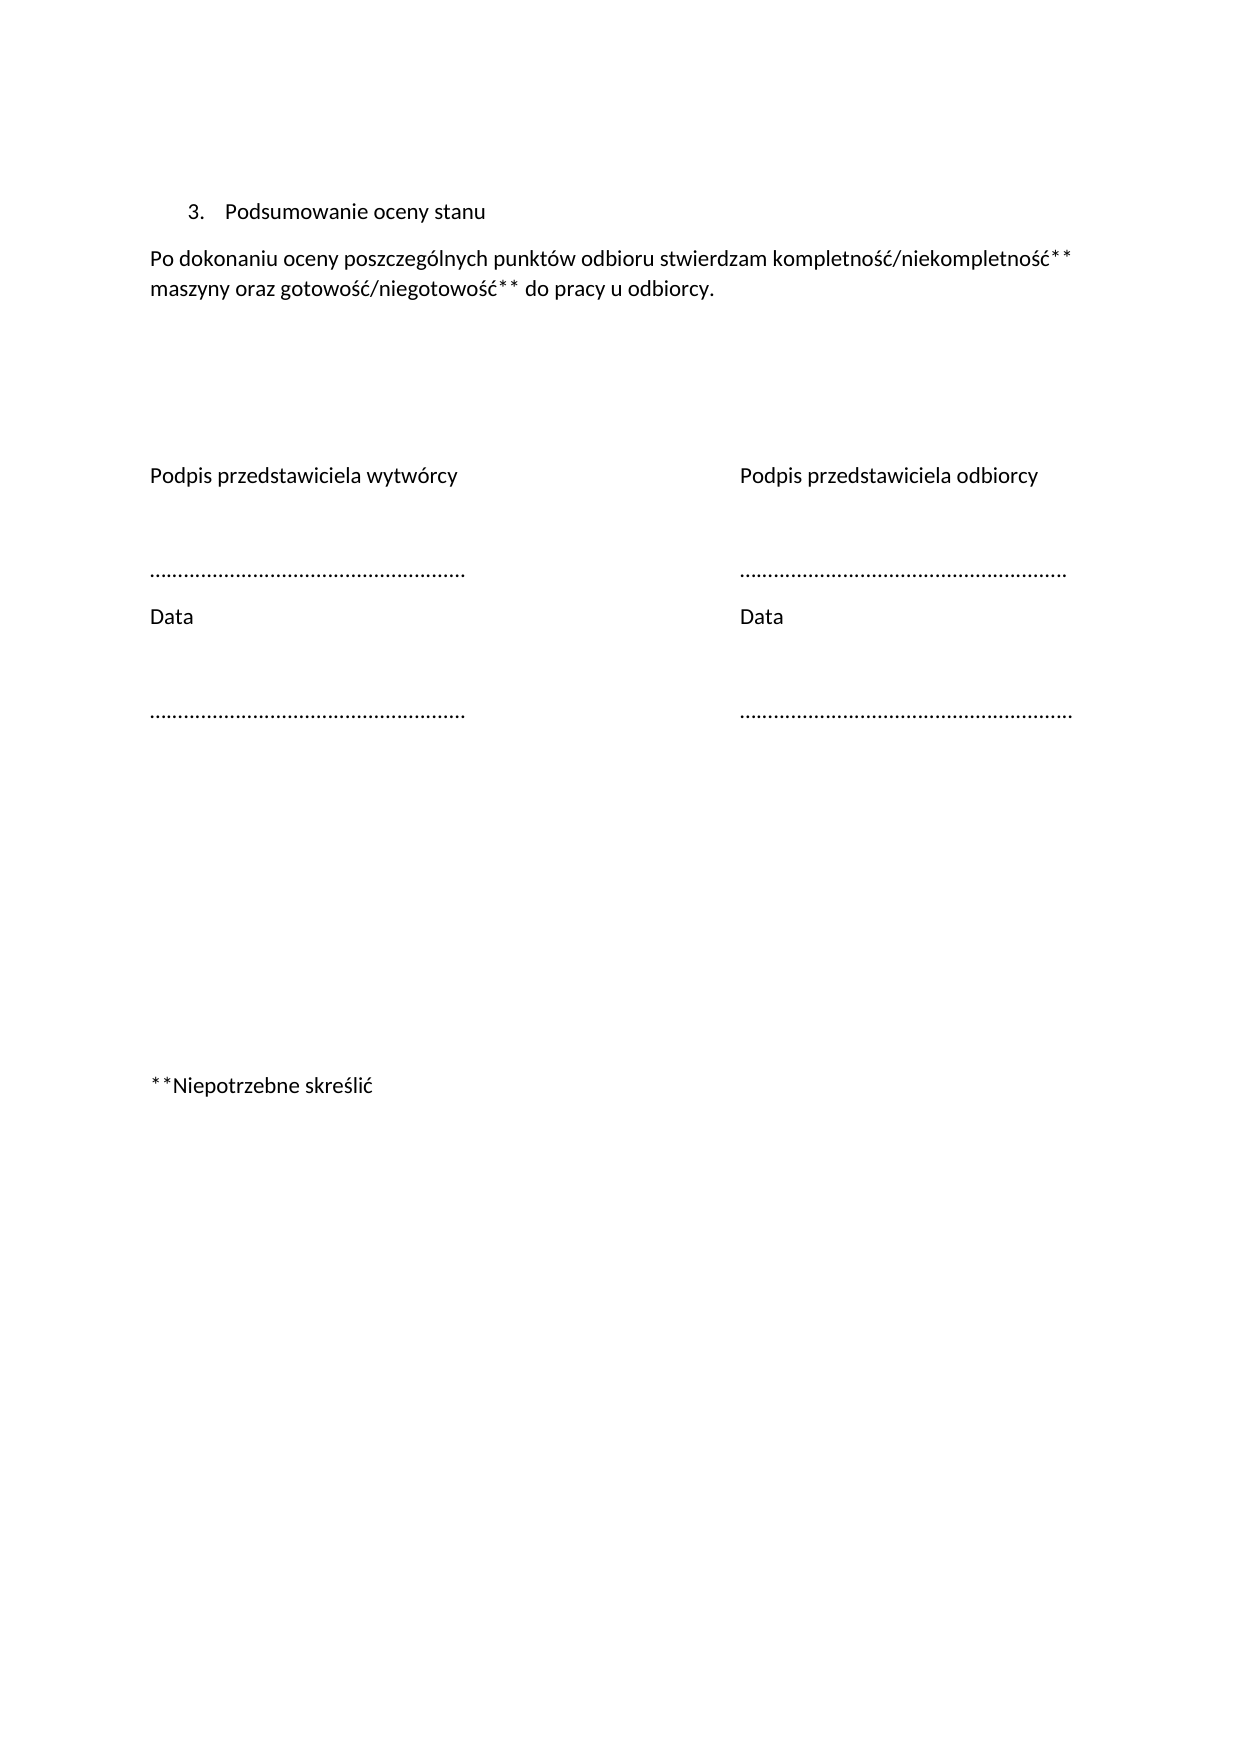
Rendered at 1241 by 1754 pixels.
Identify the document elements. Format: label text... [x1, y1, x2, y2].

text **Niepotrzebne skreślić [150, 1071, 1090, 1099]
text Po dokonaniu oceny poszczególnych punktów odbioru stwierdzam kompletność/niekompletność** maszyny oraz gotowość/niegotowość** do pracy u odbiorcy. [150, 244, 1090, 302]
list Podsumowanie oceny stanu [187, 197, 1090, 225]
text Data Data [150, 602, 1090, 630]
text ….................................................... …....................................................... [150, 696, 1090, 724]
text Podpis przedstawiciela wytwórcy Podpis przedstawiciela odbiorcy [150, 461, 1090, 489]
text ….................................................... …...................................................... [150, 555, 1090, 583]
